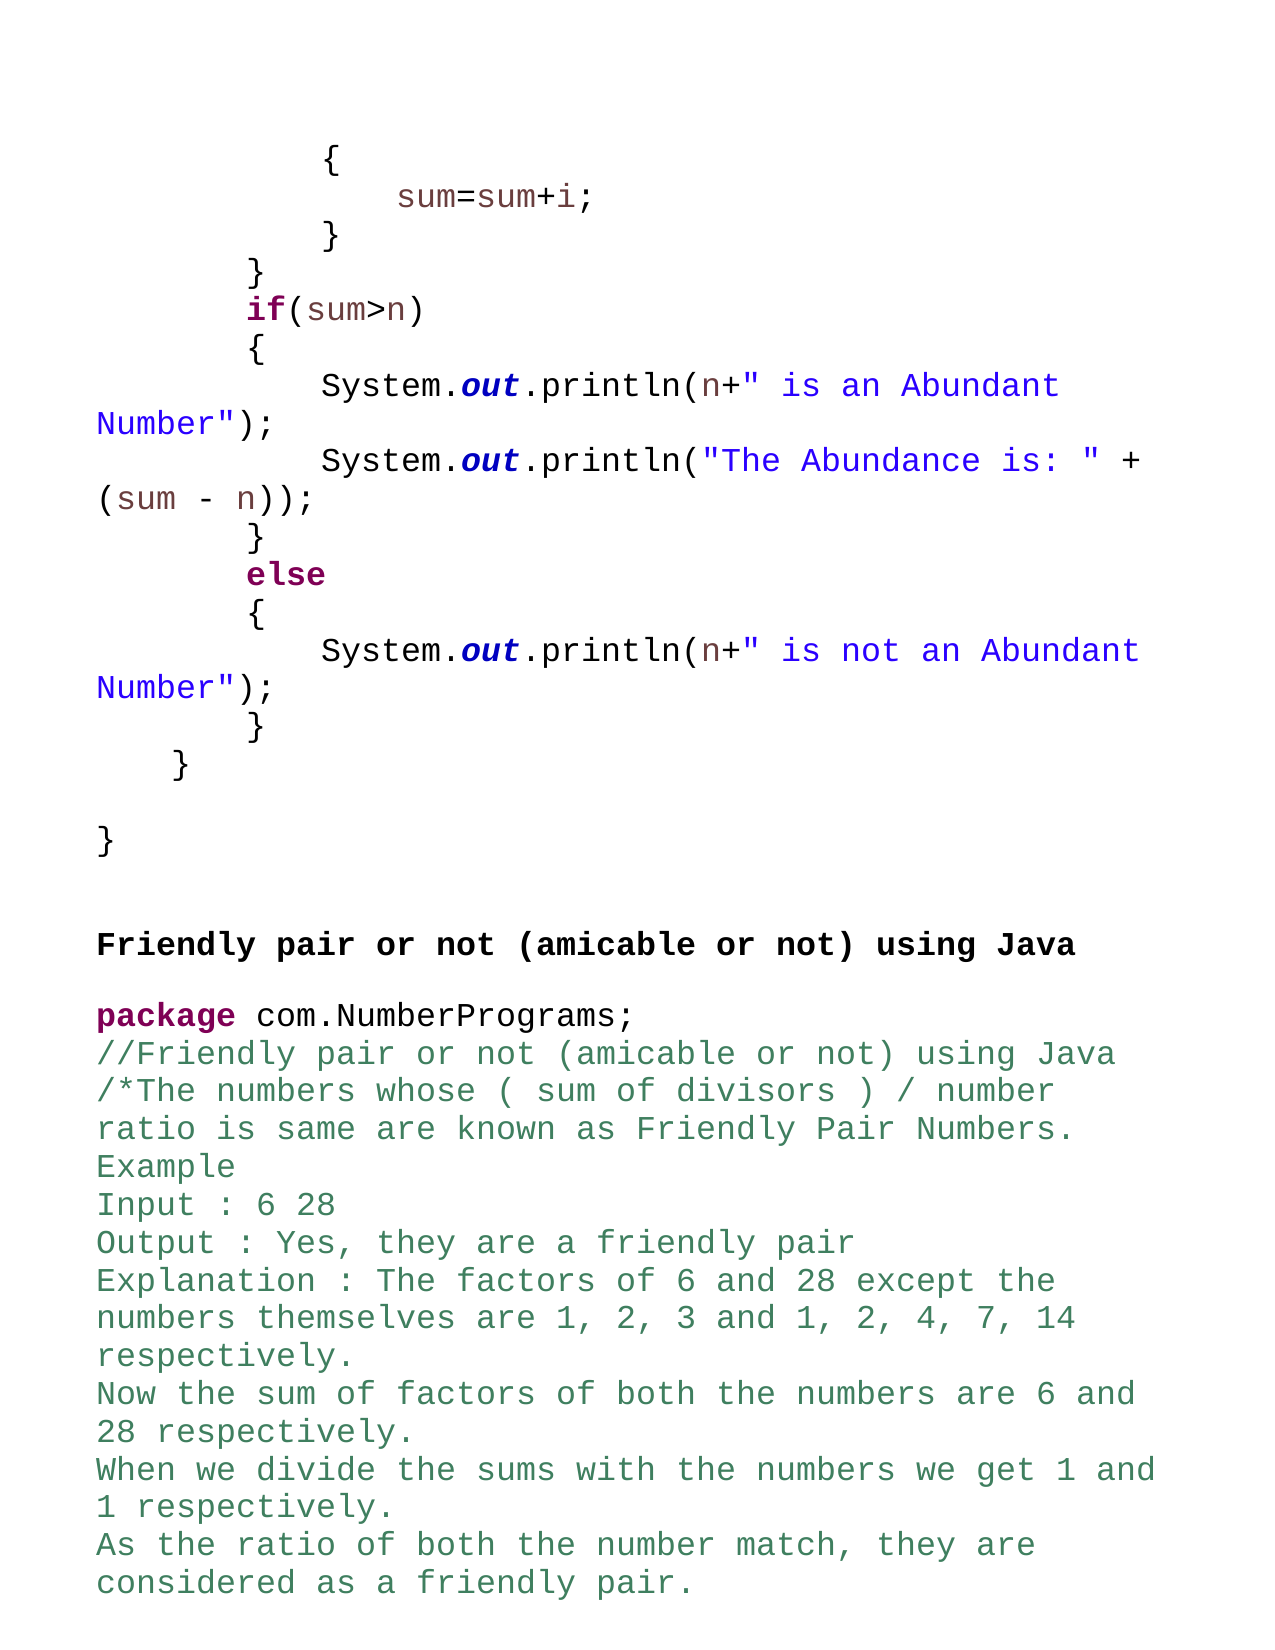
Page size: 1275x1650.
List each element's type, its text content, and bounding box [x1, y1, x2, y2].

text When we divide the sums with the numbers we get 1 and 1 respectively. [96, 1452, 1175, 1528]
text package com.NumberPrograms; [96, 998, 1175, 1036]
text System.out.println(n+" is not an Abundant Number"); [96, 633, 1175, 709]
text Input : 6 28 [96, 1188, 1175, 1225]
text } [96, 822, 1175, 860]
text Example [96, 1150, 1175, 1188]
text { [96, 142, 1175, 179]
text Explanation : The factors of 6 and 28 except the numbers themselves are 1, 2, 3 and 1, 2, 4, 7, 14 respectively. [96, 1263, 1175, 1377]
text /*The numbers whose ( sum of divisors ) / number ratio is same are known as Friendly Pair Numbers. [96, 1074, 1175, 1150]
text Output : Yes, they are a friendly pair [96, 1225, 1175, 1263]
text Now the sum of factors of both the numbers are 6 and 28 respectively. [96, 1377, 1175, 1452]
text System.out.println(n+" is an Abundant Number"); [96, 368, 1175, 444]
text } [96, 255, 1175, 293]
text if(sum>n) [96, 293, 1175, 331]
text //Friendly pair or not (amicable or not) using Java [96, 1036, 1175, 1074]
text System.out.println("The Abundance is: " + (sum - n)); [96, 444, 1175, 520]
text sum=sum+i; [96, 179, 1175, 217]
text { [96, 595, 1175, 633]
text } [96, 520, 1175, 558]
text else [96, 558, 1175, 595]
text } [96, 747, 1175, 784]
text Friendly pair or not (amicable or not) using Java [96, 927, 1175, 965]
text { [96, 331, 1175, 368]
text } [96, 217, 1175, 255]
text As the ratio of both the number match, they are considered as a friendly pair. [96, 1528, 1175, 1603]
text } [96, 709, 1175, 747]
